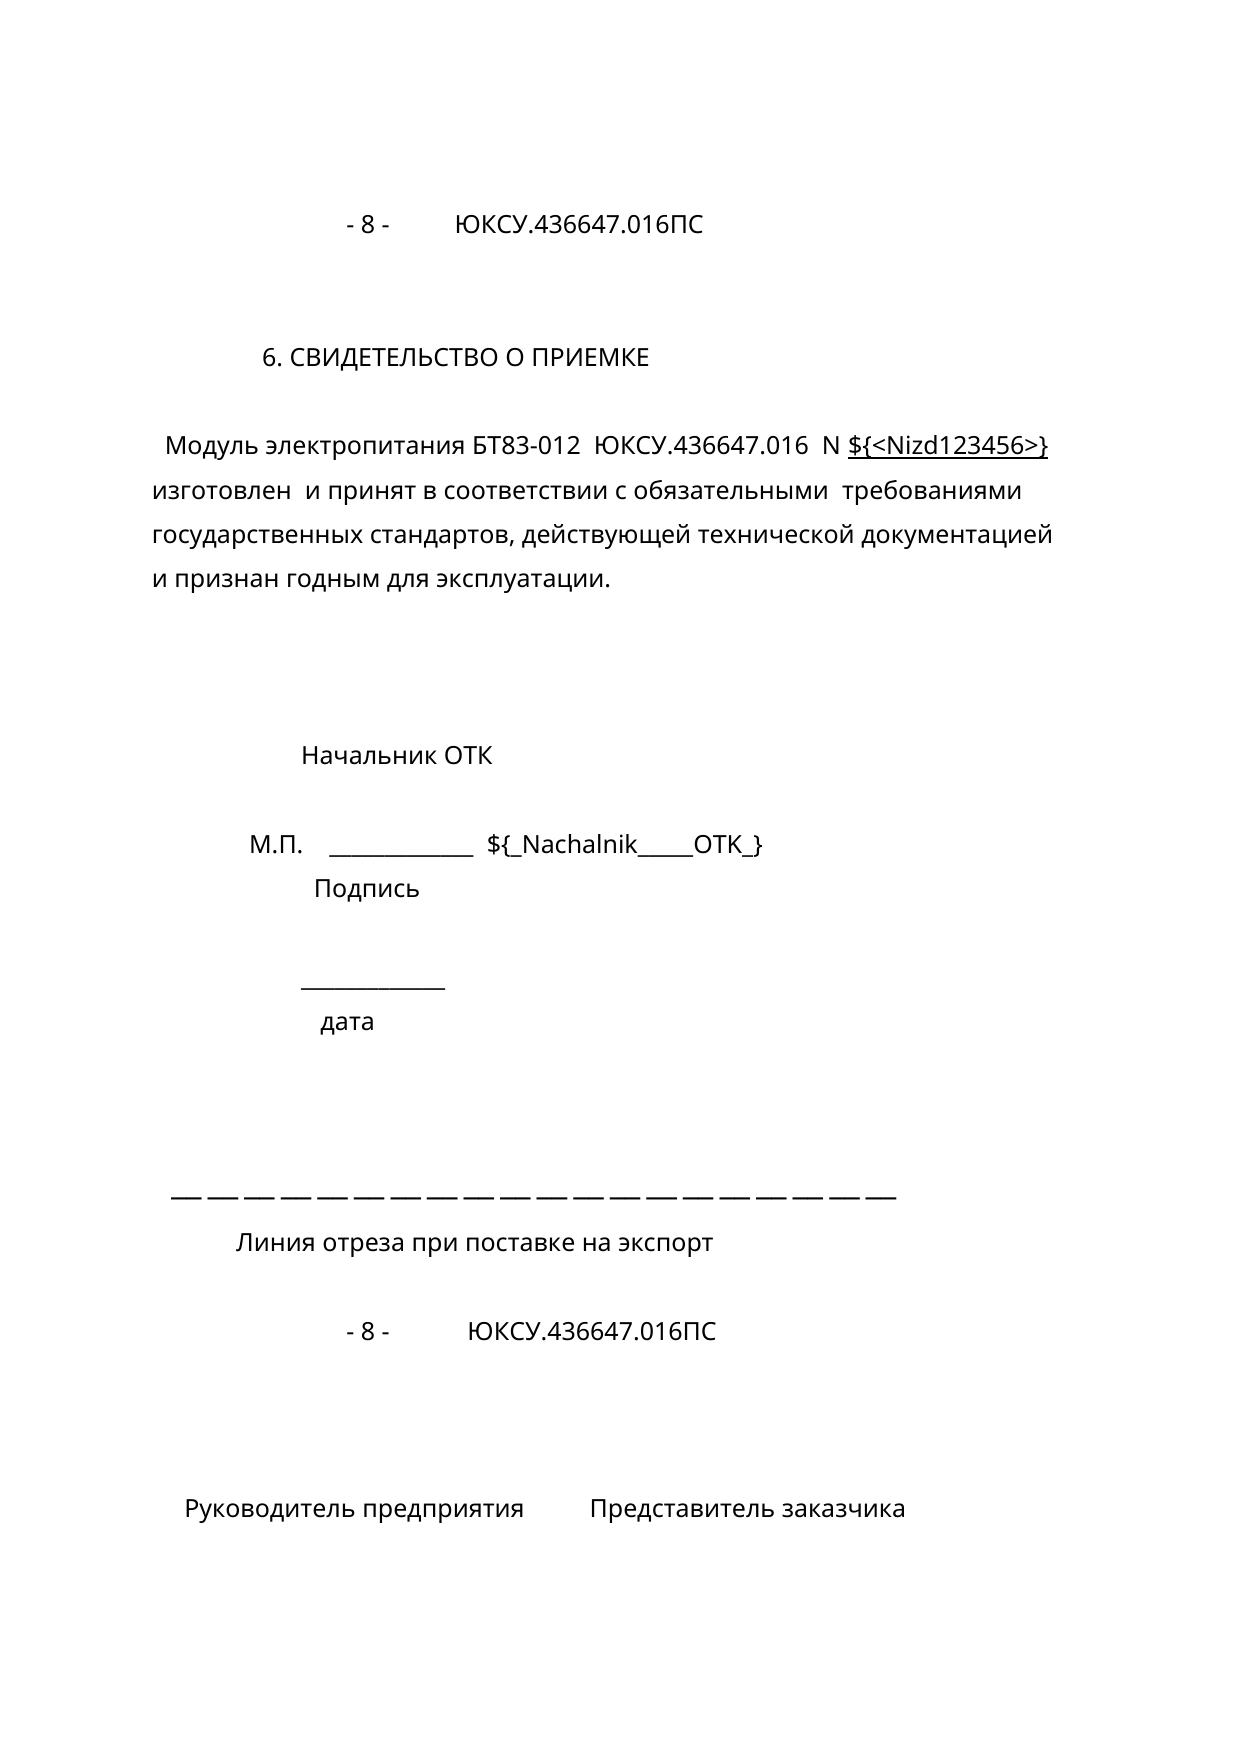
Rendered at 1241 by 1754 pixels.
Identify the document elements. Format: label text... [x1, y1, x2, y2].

text Линия отреза при поставке на экспорт [139, 1225, 1193, 1259]
text - 8 - ЮКСУ.436647.016ПС [139, 1313, 1193, 1347]
text ── ── ── ── ── ── ── ── ── ── ── ── ── ── ── ── ── ── ── ── [139, 1181, 1193, 1215]
text Подпись [139, 871, 1193, 905]
text М.П. _____________ ${_Nachalnik_____OTK_} [139, 826, 1193, 861]
text изготовлен и принят в соответствии с обязательными требованиями [139, 472, 1193, 506]
text Модуль электропитания БТ83-012 ЮКСУ.436647.016 N ${<Nizd123456>} [139, 428, 1193, 462]
text 6. СВИДЕТЕЛЬСТВО О ПРИЕМКЕ [139, 339, 1193, 373]
text Начальник ОТК [139, 738, 1193, 772]
text дата [139, 1003, 1193, 1038]
text государственных стандартов, действующей технической документацией [139, 517, 1193, 551]
text - 8 - ЮКСУ.436647.016ПС [139, 207, 1193, 241]
text Руководитель предприятия Представитель заказчика [139, 1491, 1193, 1524]
text _____________ [139, 959, 1193, 993]
text и признан годным для эксплуатации. [139, 561, 1193, 595]
